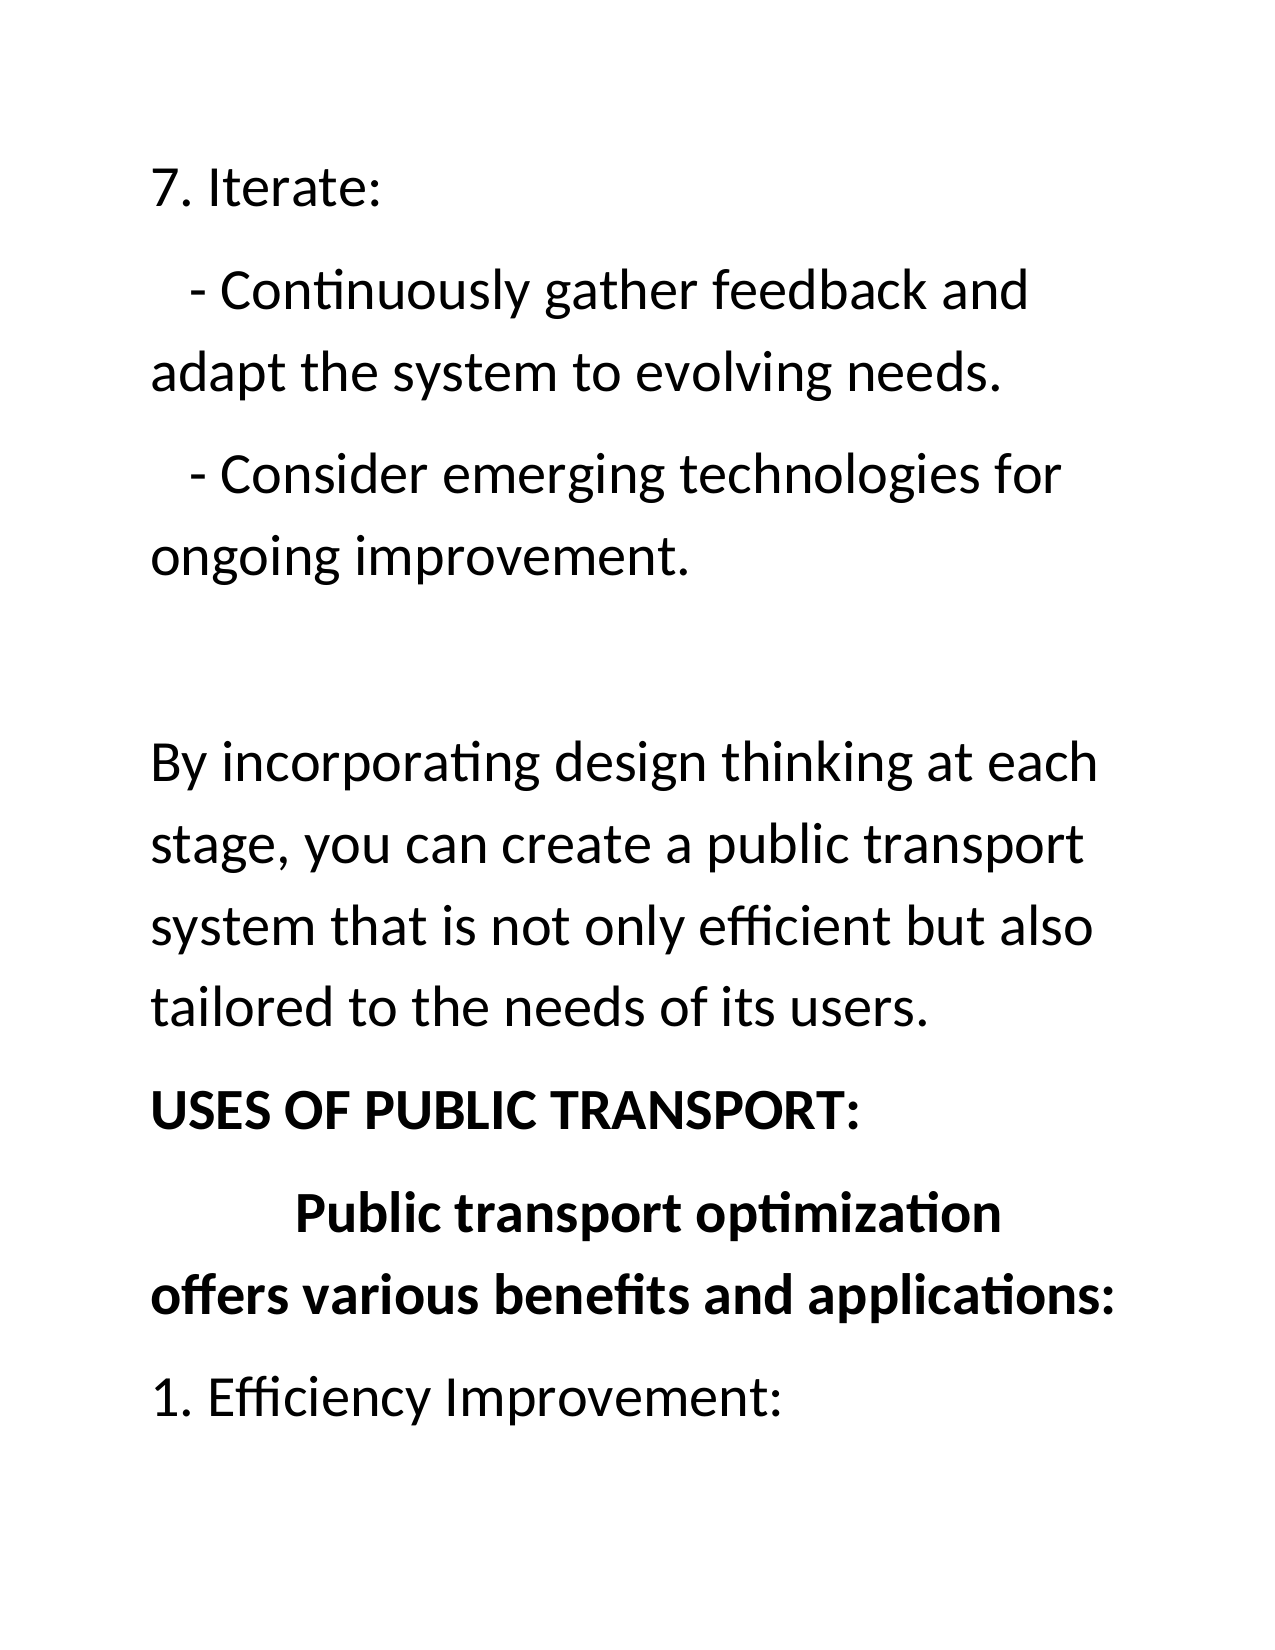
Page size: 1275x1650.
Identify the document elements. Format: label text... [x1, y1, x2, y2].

text USES OF PUBLIC TRANSPORT: [150, 1073, 1125, 1144]
text By incorporating design thinking at each stage, you can create a public transport system that is not only efficient but also tailored to the needs of its users. [150, 724, 1125, 1041]
text - Continuously gather feedback and adapt the system to evolving needs. [150, 253, 1125, 406]
text Public transport optimization offers various benefits and applications: [150, 1176, 1125, 1329]
text 7. Iterate: [150, 150, 1125, 221]
text 1. Efficiency Improvement: [150, 1360, 1125, 1431]
text - Consider emerging technologies for ongoing improvement. [150, 437, 1125, 590]
